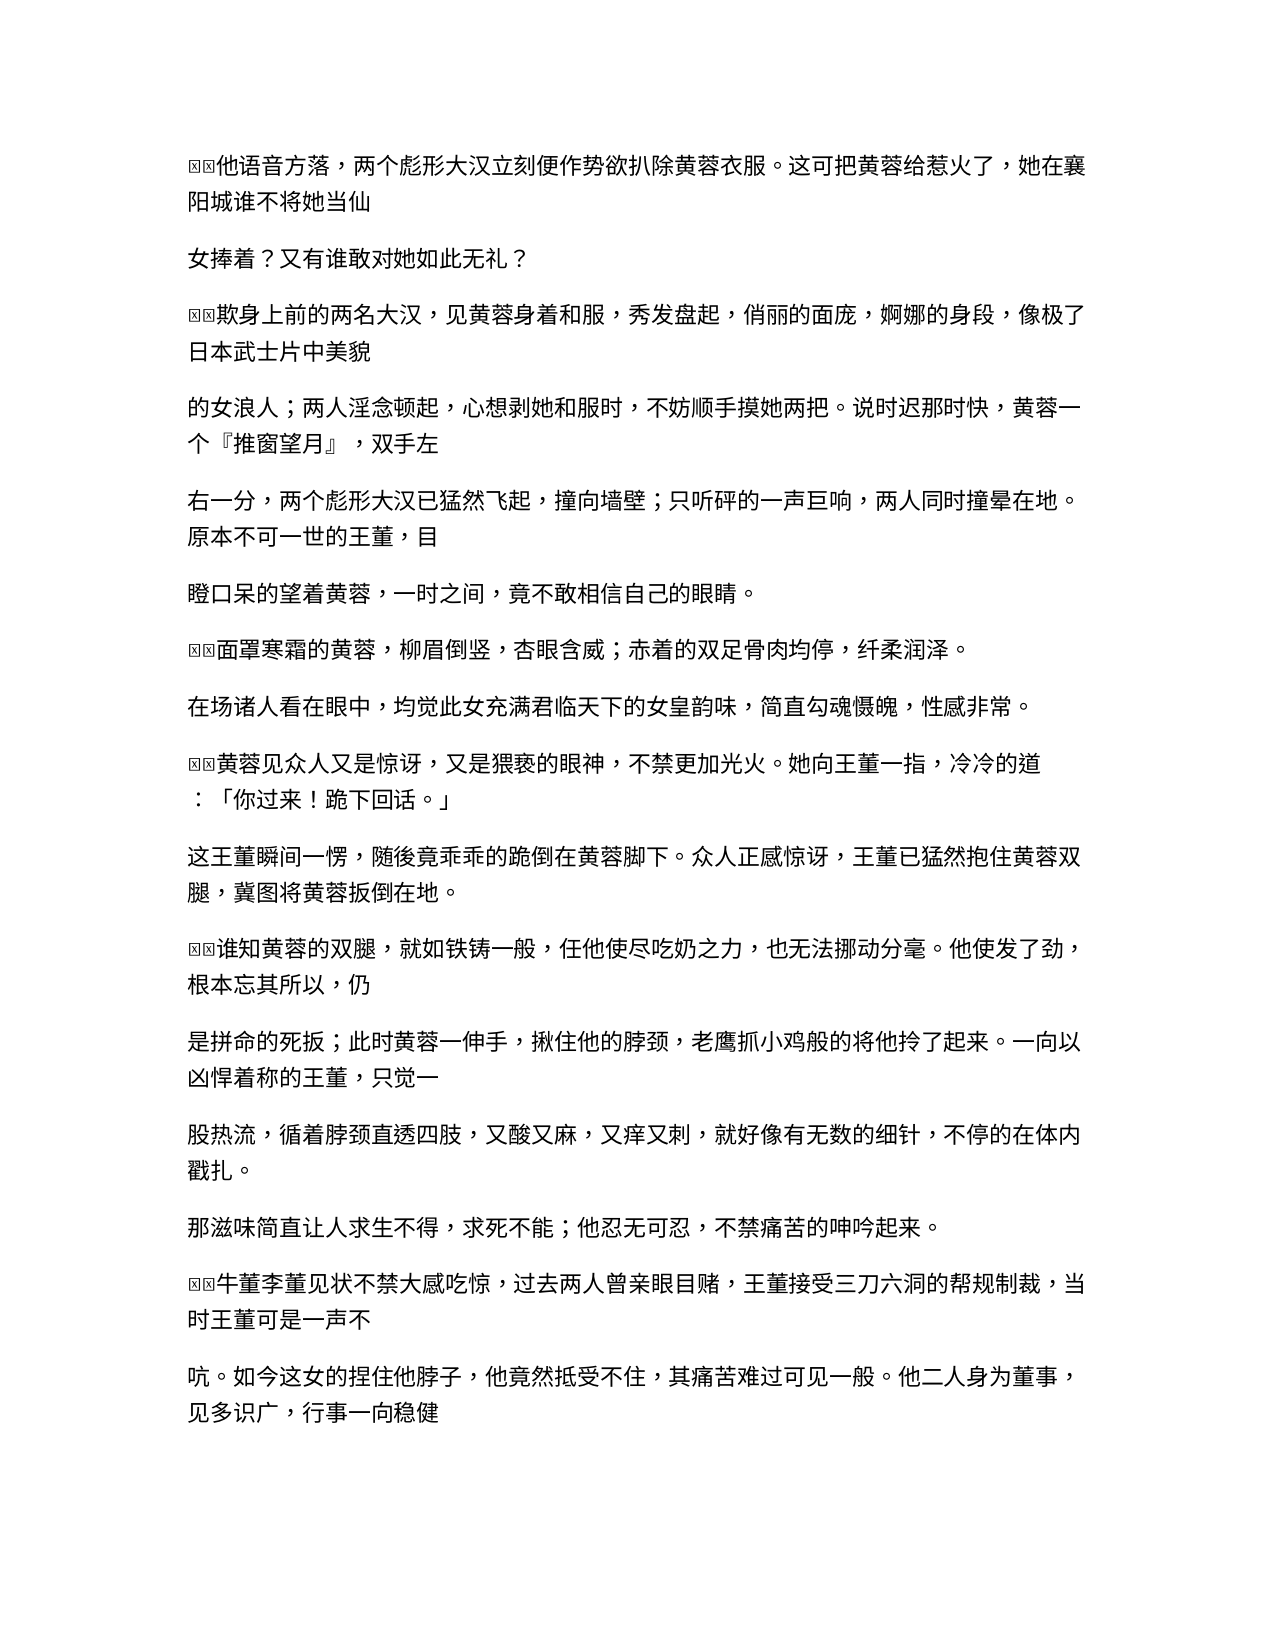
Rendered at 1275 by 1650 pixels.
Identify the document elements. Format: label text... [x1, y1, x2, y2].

text 他语音方落，两个彪形大汉立刻便作势欲扒除黄蓉衣服。这可把黄蓉给惹火了，她在襄阳城谁不将她当仙 [187, 150, 1087, 217]
text 股热流，循着脖颈直透四肢，又酸又麻，又痒又刺，就好像有无数的细针，不停的在体内戳扎。 [187, 1119, 1087, 1186]
text 的女浪人；两人淫念顿起，心想剥她和服时，不妨顺手摸她两把。说时迟那时快，黄蓉一个『推窗望月』，双手左 [187, 392, 1087, 459]
text 右一分，两个彪形大汉已猛然飞起，撞向墙壁；只听砰的一声巨响，两人同时撞晕在地。原本不可一世的王董，目 [187, 485, 1087, 552]
text 那滋味简直让人求生不得，求死不能；他忍无可忍，不禁痛苦的呻吟起来。 [187, 1211, 1087, 1243]
text 女捧着？又有谁敢对她如此无礼？ [187, 243, 1087, 274]
text 吭。如今这女的捏住他脖子，他竟然抵受不住，其痛苦难过可见一般。他二人身为董事，见多识广，行事一向稳健 [187, 1361, 1087, 1428]
text 牛董李董见状不禁大感吃惊，过去两人曾亲眼目赌，王董接受三刀六洞的帮规制裁，当时王董可是一声不 [187, 1268, 1087, 1335]
text 欺身上前的两名大汉，见黄蓉身着和服，秀发盘起，俏丽的面庞，婀娜的身段，像极了日本武士片中美貌 [187, 299, 1087, 367]
text 在场诸人看在眼中，均觉此女充满君临天下的女皇韵味，简直勾魂慑魄，性感非常。 [187, 691, 1087, 722]
text 谁知黄蓉的双腿，就如铁铸一般，任他使尽吃奶之力，也无法挪动分毫。他使发了劲，根本忘其所以，仍 [187, 933, 1087, 1001]
text 是拼命的死扳；此时黄蓉一伸手，揪住他的脖颈，老鹰抓小鸡般的将他拎了起来。一向以凶悍着称的王董，只觉一 [187, 1026, 1087, 1093]
text 瞪口呆的望着黄蓉，一时之间，竟不敢相信自己的眼睛。 [187, 578, 1087, 609]
text 这王董瞬间一愣，随後竟乖乖的跪倒在黄蓉脚下。众人正感惊讶，王董已猛然抱住黄蓉双腿，冀图将黄蓉扳倒在地。 [187, 841, 1087, 908]
text 面罩寒霜的黄蓉，柳眉倒竖，杏眼含威；赤着的双足骨肉均停，纤柔润泽。 [187, 634, 1087, 666]
text 黄蓉见众人又是惊讶，又是猥亵的眼神，不禁更加光火。她向王董一指，冷冷的道∶「你过来！跪下回话。」 [187, 748, 1087, 815]
